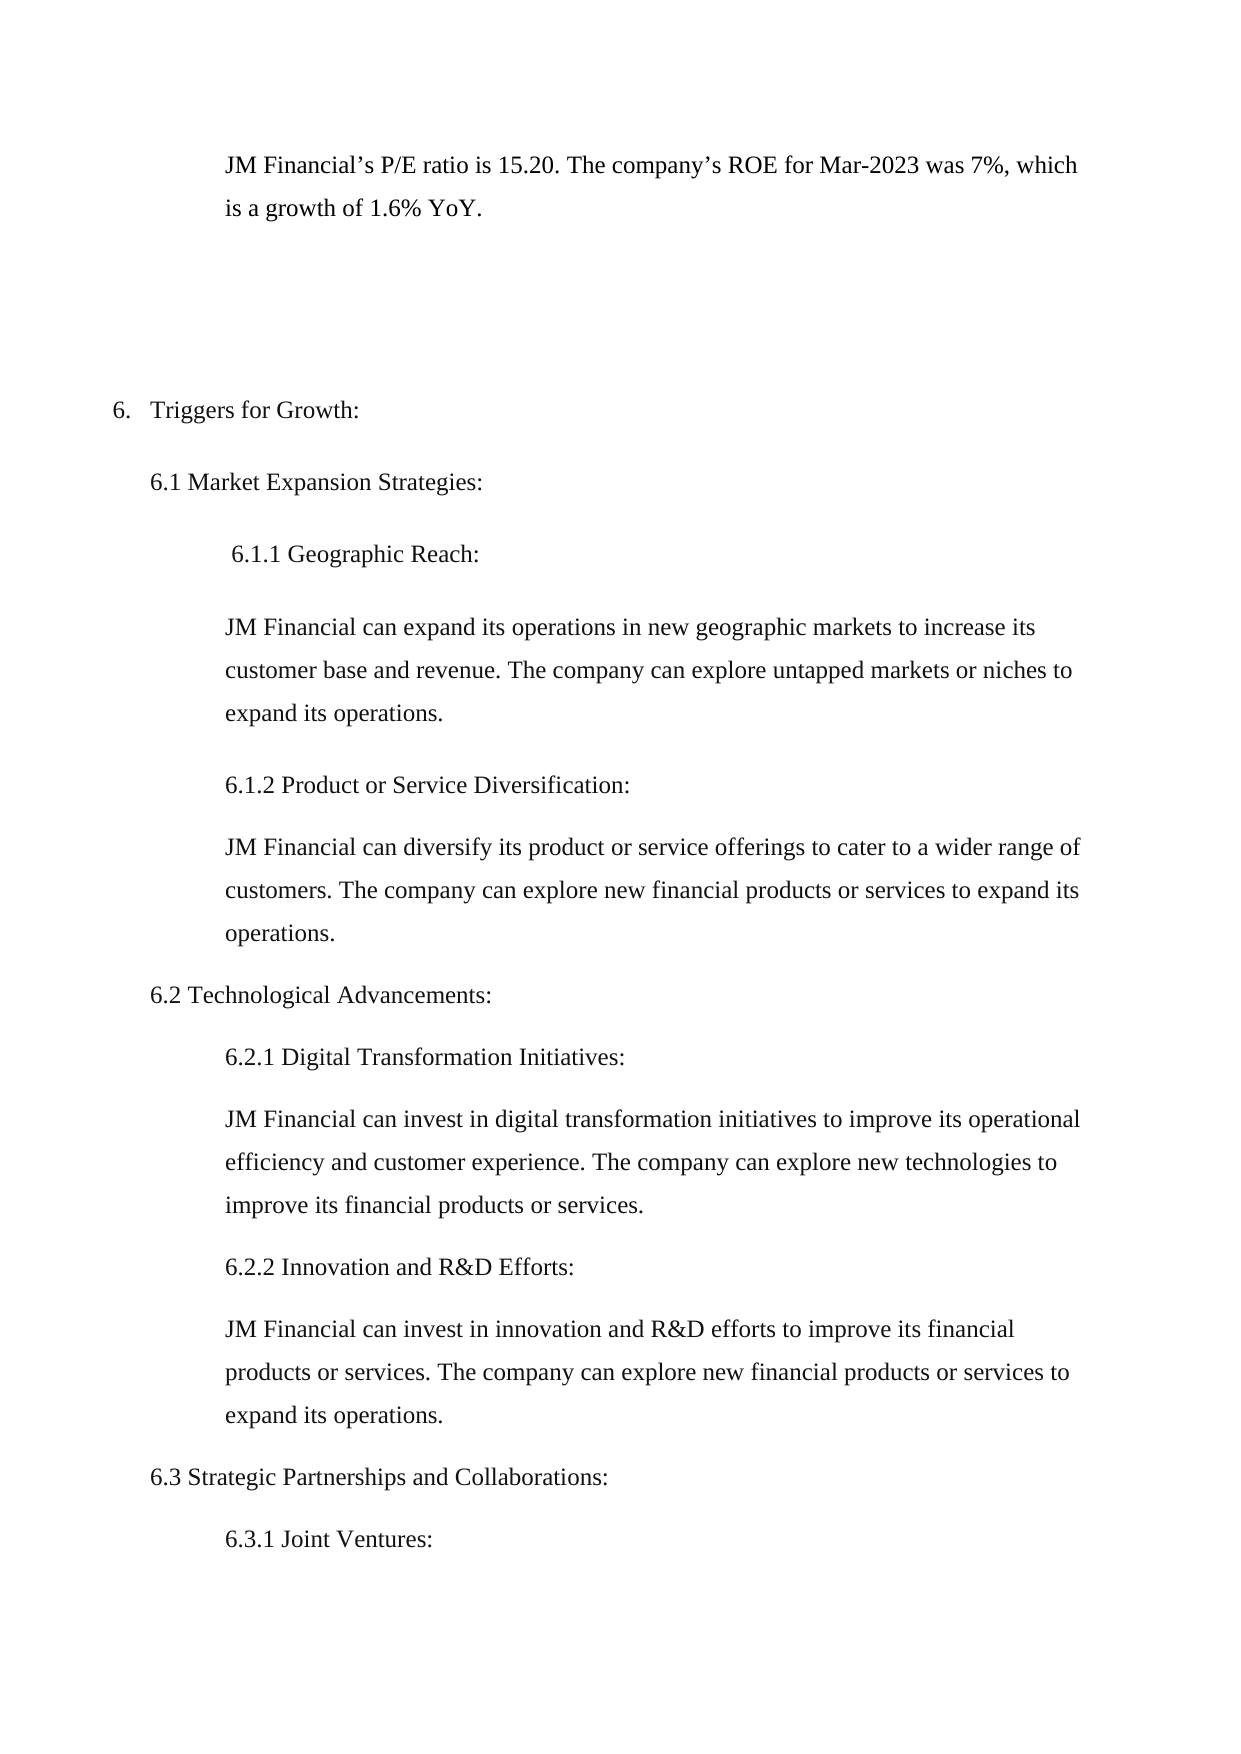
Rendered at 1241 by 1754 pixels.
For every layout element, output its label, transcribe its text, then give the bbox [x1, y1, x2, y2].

text 6.1 Market Expansion Strategies: [150, 467, 1090, 496]
text 6.2 Technological Advancements: [150, 980, 1090, 1009]
text JM Financial can invest in digital transformation initiatives to improve its operational efficiency and customer experience. The company can explore new technologies to improve its financial products or services. [225, 1104, 1090, 1219]
text 6.2.1 Digital Transformation Initiatives: [150, 1042, 1090, 1071]
list Triggers for Growth: [112, 395, 1090, 423]
text JM Financial can expand its operations in new geographic markets to increase its customer base and revenue. The company can explore untapped markets or niches to expand its operations. [225, 612, 1090, 727]
text 6.3 Strategic Partnerships and Collaborations: [150, 1462, 1090, 1491]
text 6.3.1 Joint Ventures: [150, 1524, 1090, 1553]
text 6.2.2 Innovation and R&D Efforts: [150, 1252, 1090, 1281]
text 6.1.1 Geographic Reach: [150, 539, 1090, 568]
text JM Financial can diversify its product or service offerings to cater to a wider range of customers. The company can explore new financial products or services to expand its operations. [225, 832, 1090, 947]
text JM Financial’s P/E ratio is 15.20. The company’s ROE for Mar-2023 was 7%, which is a growth of 1.6% YoY. [225, 150, 1090, 222]
text JM Financial can invest in innovation and R&D efforts to improve its financial products or services. The company can explore new financial products or services to expand its operations. [225, 1314, 1090, 1429]
text 6.1.2 Product or Service Diversification: [150, 770, 1090, 799]
